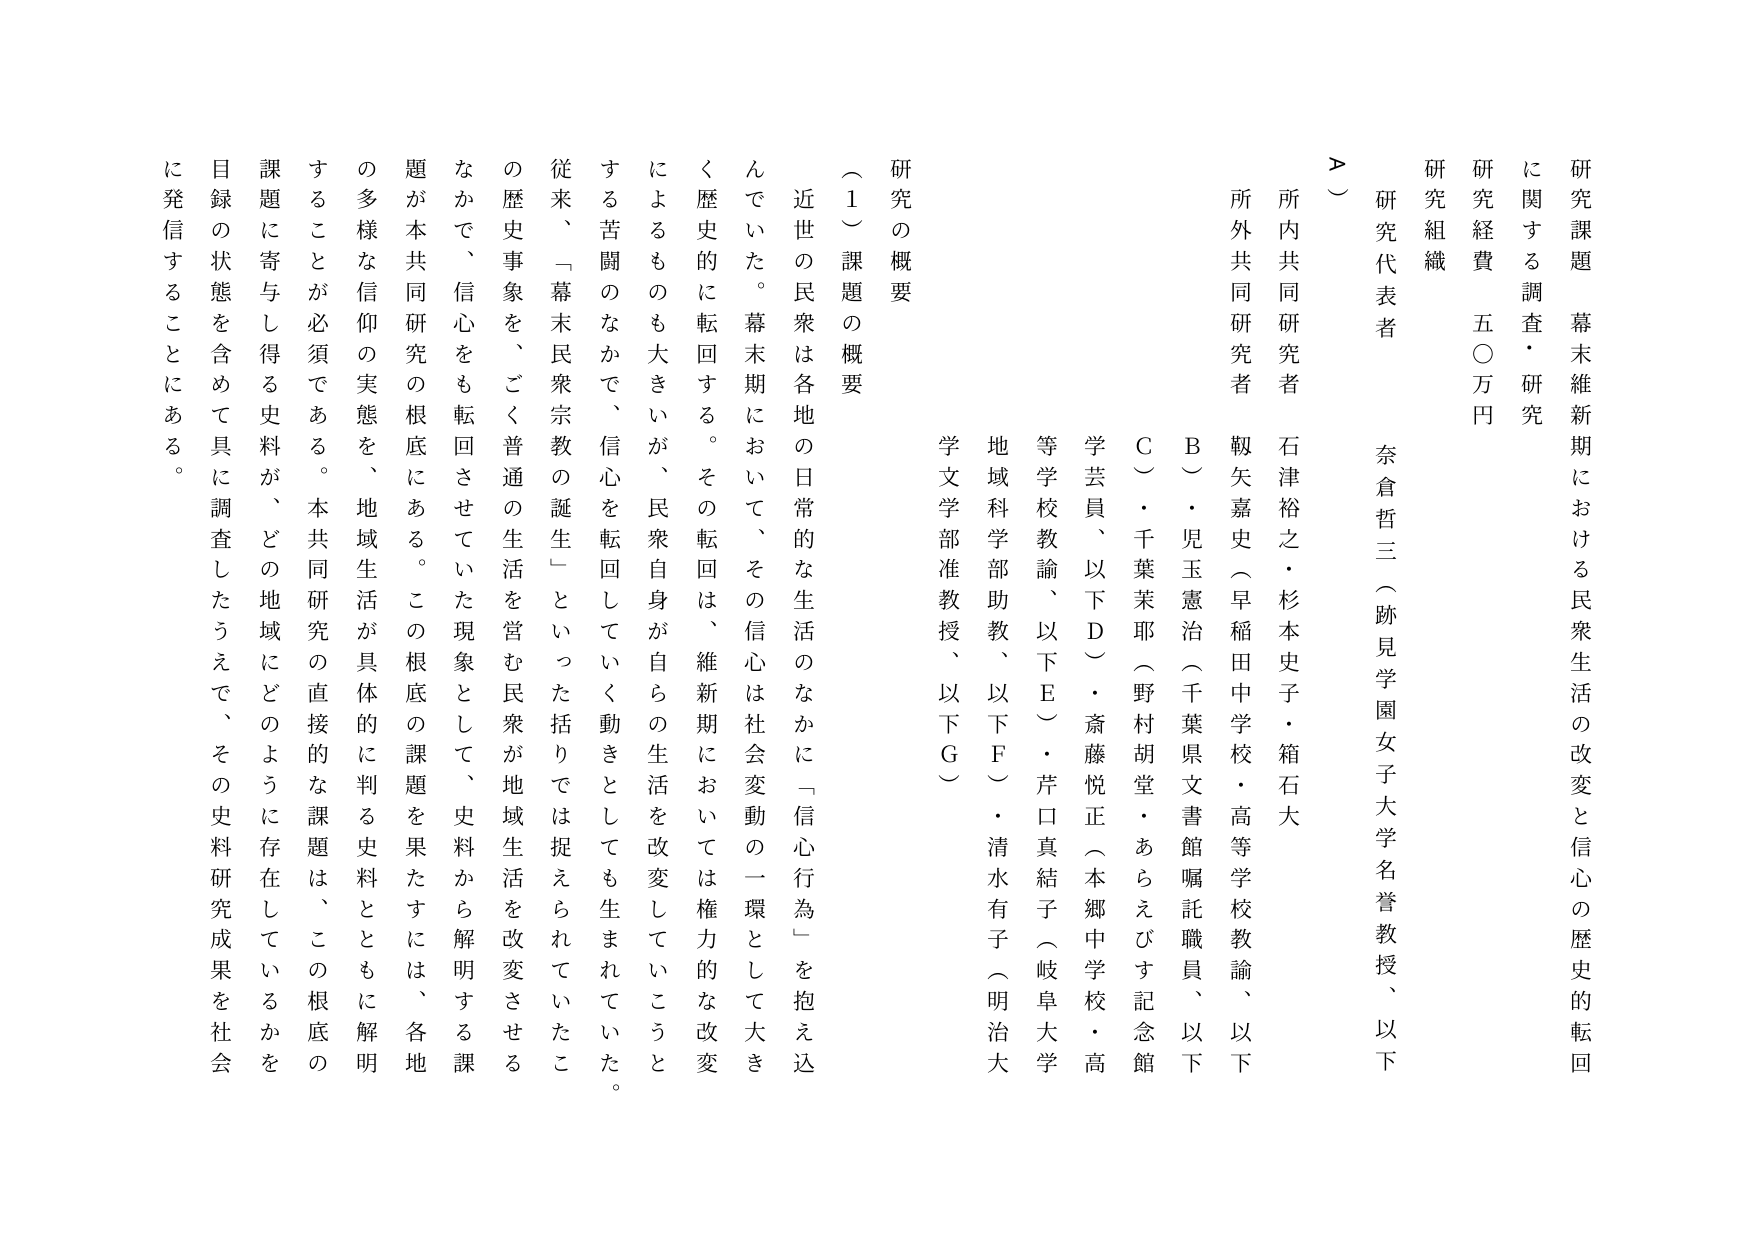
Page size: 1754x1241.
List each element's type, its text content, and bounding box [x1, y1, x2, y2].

text 研究代表者 奈倉哲三（跡見学園女子大学名誉教授、以下A） [1314, 158, 1411, 1083]
text 所外共同研究者 靱矢嘉史（早稲田中学校・高等学校教諭、以下Ｂ）・児玉憲治（千葉県文書館嘱託職員、以下Ｃ）・千葉茉耶（野村胡堂・あらえびす記念館学芸員、以下Ｄ）・斎藤悦正（本郷中学校・高等学校教諭、以下Ｅ）・芹口真結子（岐阜大学地域科学部助教、以下Ｆ）・清水有子（明治大学文学部准教授、以下Ｇ） [926, 158, 1265, 1083]
text 研究の概要 [877, 158, 926, 1083]
text 研究組織 [1411, 158, 1459, 1083]
text 研究経費 五〇万円 [1459, 158, 1508, 1083]
text （１）課題の概要 [828, 158, 877, 1083]
text 近世の民衆は各地の日常的な生活のなかに「信心行為」を抱え込んでいた。幕末期において、その信心は社会変動の一環として大きく歴史的に転回する。その転回は、維新期においては権力的な改変によるものも大きいが、民衆自身が自らの生活を改変していこうとする苦闘のなかで、信心を転回していく動きとしても生まれていた。従来、「幕末民衆宗教の誕生」といった括りでは捉えられていたこの歴史事象を、ごく普通の生活を営む民衆が地域生活を改変させるなかで、信心をも転回させていた現象として、史料から解明する課題が本共同研究の根底にある。この根底の課題を果たすには、各地の多様な信仰の実態を、地域生活が具体的に判る史料とともに解明することが必須である。本共同研究の直接的な課題は、この根底の課題に寄与し得る史料が、どの地域にどのように存在しているかを目録の状態を含めて具に調査したうえで、その史料研究成果を社会に発信することにある。 [149, 158, 828, 1083]
text 研究課題 幕末維新期における民衆生活の改変と信心の歴史的転回に関する調査･研究 [1508, 158, 1605, 1083]
text 所内共同研究者 石津裕之・杉本史子・箱石大 [1265, 158, 1314, 1083]
